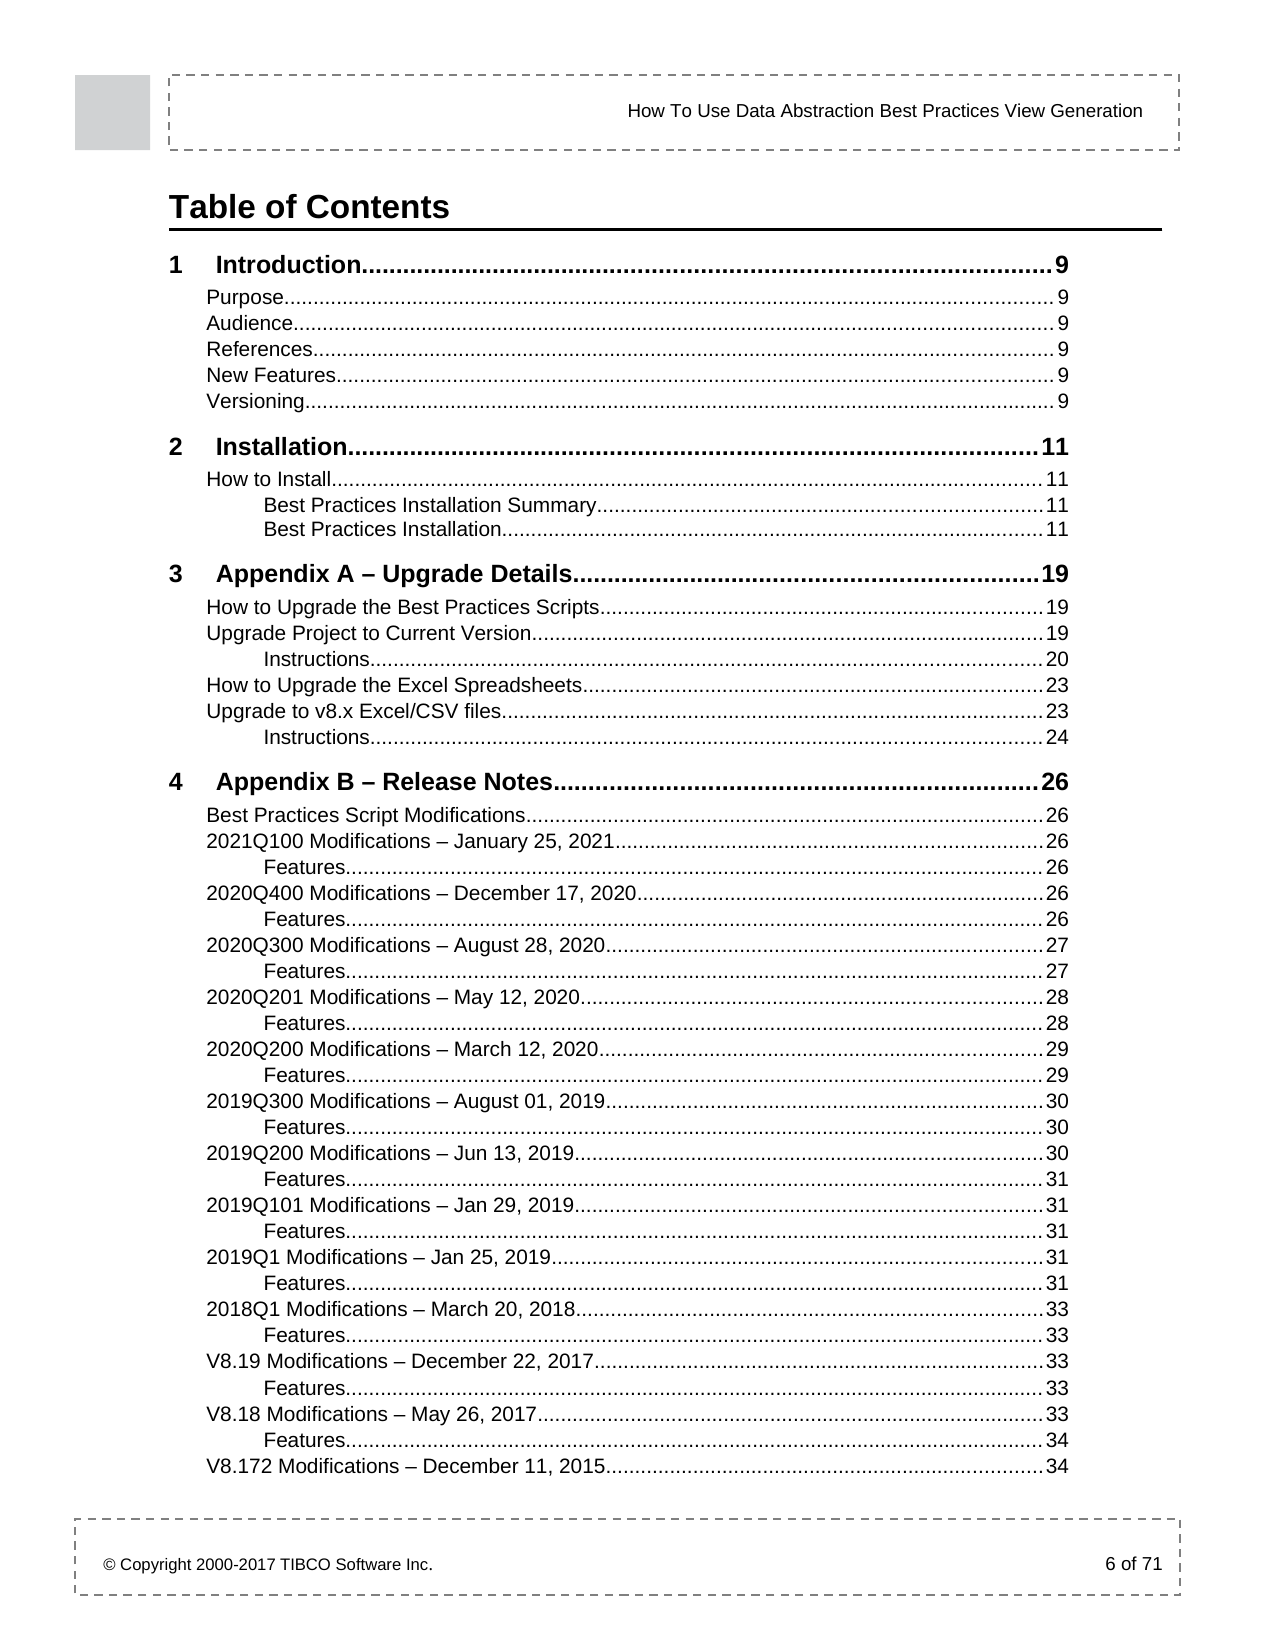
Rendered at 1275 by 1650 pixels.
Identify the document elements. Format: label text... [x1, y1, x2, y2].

text Best Practices Script Modifications 26 [206, 802, 1162, 826]
text 2 Installation 11 [169, 432, 1162, 461]
text 2020Q400 Modifications – December 17, 2020 26 [206, 881, 1162, 904]
text 1 Introduction 9 [169, 250, 1162, 279]
text 2019Q200 Modifications – Jun 13, 2019 30 [206, 1141, 1162, 1165]
text 2019Q101 Modifications – Jan 29, 2019 31 [206, 1193, 1162, 1217]
text 2019Q1 Modifications – Jan 25, 2019 31 [206, 1245, 1162, 1269]
text How to Upgrade the Best Practices Scripts 19 [206, 594, 1162, 618]
text Features 27 [263, 959, 1162, 983]
text 2019Q300 Modifications – August 01, 2019 30 [206, 1089, 1162, 1113]
text Upgrade to v8.x Excel/CSV files 23 [206, 699, 1162, 723]
text 4 Appendix B – Release Notes 26 [169, 767, 1162, 796]
text Features 33 [263, 1375, 1162, 1399]
text 2020Q300 Modifications – August 28, 2020 27 [206, 933, 1162, 957]
text Best Practices Installation 11 [263, 517, 1162, 541]
text Best Practices Installation Summary 11 [263, 493, 1162, 517]
text Features 34 [263, 1427, 1162, 1451]
text V8.172 Modifications – December 11, 2015 34 [206, 1453, 1162, 1477]
text Features 26 [263, 907, 1162, 931]
text Purpose 9 [206, 285, 1162, 309]
text Features 31 [263, 1219, 1162, 1243]
text Upgrade Project to Current Version 19 [206, 621, 1162, 644]
text 2020Q201 Modifications – May 12, 2020 28 [206, 985, 1162, 1009]
text Table of Contents [169, 187, 1162, 228]
text Features 26 [263, 854, 1162, 878]
text Features 29 [263, 1063, 1162, 1087]
text 2020Q200 Modifications – March 12, 2020 29 [206, 1037, 1162, 1061]
text Instructions 24 [263, 725, 1162, 749]
text References 9 [206, 337, 1162, 361]
text Instructions 20 [263, 647, 1162, 671]
text Features 31 [263, 1167, 1162, 1191]
text Versioning 9 [206, 389, 1162, 413]
text 2021Q100 Modifications – January 25, 2021 26 [206, 828, 1162, 852]
text Features 30 [263, 1115, 1162, 1139]
text Features 28 [263, 1011, 1162, 1035]
text Features 33 [263, 1323, 1162, 1347]
text 2018Q1 Modifications – March 20, 2018 33 [206, 1297, 1162, 1321]
text Features 31 [263, 1271, 1162, 1295]
text Audience 9 [206, 311, 1162, 335]
text How to Upgrade the Excel Spreadsheets 23 [206, 673, 1162, 697]
text New Features 9 [206, 363, 1162, 387]
text V8.18 Modifications – May 26, 2017 33 [206, 1401, 1162, 1425]
text How to Install 11 [206, 467, 1162, 491]
text V8.19 Modifications – December 22, 2017 33 [206, 1349, 1162, 1373]
text 3 Appendix A – Upgrade Details 19 [169, 559, 1162, 588]
